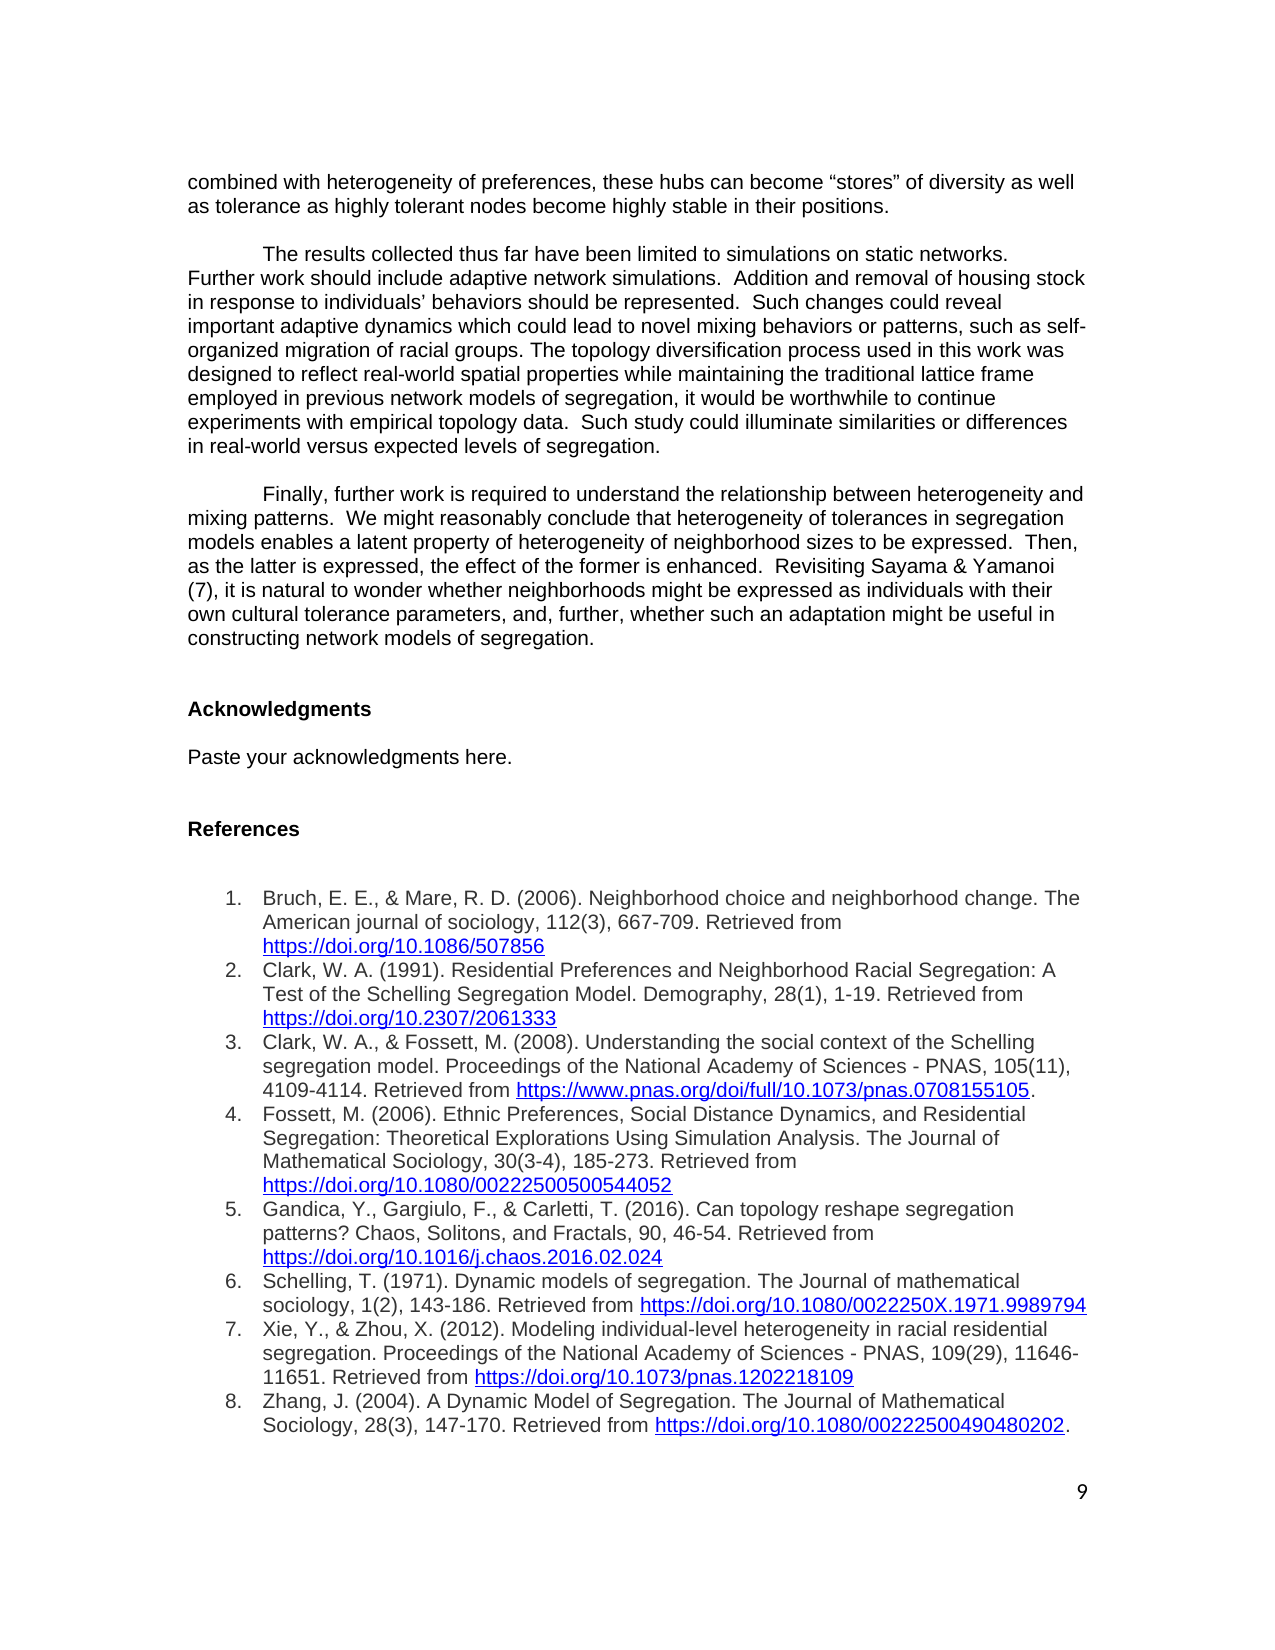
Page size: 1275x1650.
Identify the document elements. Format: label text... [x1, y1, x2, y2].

text The results collected thus far have been limited to simulations on static networks. Further work should include adaptive network simulations. Addition and removal of housing stock in response to individuals’ behaviors should be represented. Such changes could reveal important adaptive dynamics which could lead to novel mixing behaviors or patterns, such as self-organized migration of racial groups. The topology diversification process used in this work was designed to reflect real-world spatial properties while maintaining the traditional lattice frame employed in previous network models of segregation, it would be worthwhile to continue experiments with empirical topology data. Such study could illuminate similarities or differences in real-world versus expected levels of segregation. [187, 242, 1087, 458]
list Zhang, J. (2004). A Dynamic Model of Segregation. The Journal of Mathematical Sociology, 28(3), 147-170. Retrieved from https://doi.org/10.1080/00222500490480202. [225, 1389, 1087, 1437]
list Gandica, Y., Gargiulo, F., & Carletti, T. (2016). Can topology reshape segregation patterns? Chaos, Solitons, and Fractals, 90, 46-54. Retrieved from https://doi.org/10.1016/j.chaos.2016.02.024 [225, 1197, 1087, 1269]
list Xie, Y., & Zhou, X. (2012). Modeling individual-level heterogeneity in racial residential segregation. Proceedings of the National Academy of Sciences - PNAS, 109(29), 11646-11651. Retrieved from https://doi.org/10.1073/pnas.1202218109 [225, 1317, 1087, 1389]
list Bruch, E. E., & Mare, R. D. (2006). Neighborhood choice and neighborhood change. The American journal of sociology, 112(3), 667-709. Retrieved from https://doi.org/10.1086/507856 [225, 886, 1087, 958]
list Clark, W. A. (1991). Residential Preferences and Neighborhood Racial Segregation: A Test of the Schelling Segregation Model. Demography, 28(1), 1-19. Retrieved from https://doi.org/10.2307/2061333 [225, 958, 1087, 1029]
list Clark, W. A., & Fossett, M. (2008). Understanding the social context of the Schelling segregation model. Proceedings of the National Academy of Sciences - PNAS, 105(11), 4109-4114. Retrieved from https://www.pnas.org/doi/full/10.1073/pnas.0708155105. [225, 1029, 1087, 1101]
list Schelling, T. (1971). Dynamic models of segregation. The Journal of mathematical sociology, 1(2), 143-186. Retrieved from https://doi.org/10.1080/0022250X.1971.9989794 [225, 1269, 1087, 1317]
list Fossett, M. (2006). Ethnic Preferences, Social Distance Dynamics, and Residential Segregation: Theoretical Explorations Using Simulation Analysis. The Journal of Mathematical Sociology, 30(3-4), 185-273. Retrieved from https://doi.org/10.1080/00222500500544052 [225, 1101, 1087, 1197]
text Paste your acknowledgments here. [187, 745, 1087, 769]
text Acknowledgments [187, 697, 1087, 721]
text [187, 170, 1087, 218]
text References [187, 817, 1087, 841]
text Finally, further work is required to understand the relationship between heterogeneity and mixing patterns. We might reasonably conclude that heterogeneity of tolerances in segregation models enables a latent property of heterogeneity of neighborhood sizes to be expressed. Then, as the latter is expressed, the effect of the former is enhanced. Revisiting Sayama & Yamanoi (7), it is natural to wonder whether neighborhoods might be expressed as individuals with their own cultural tolerance parameters, and, further, whether such an adaptation might be useful in constructing network models of segregation. [187, 482, 1087, 649]
